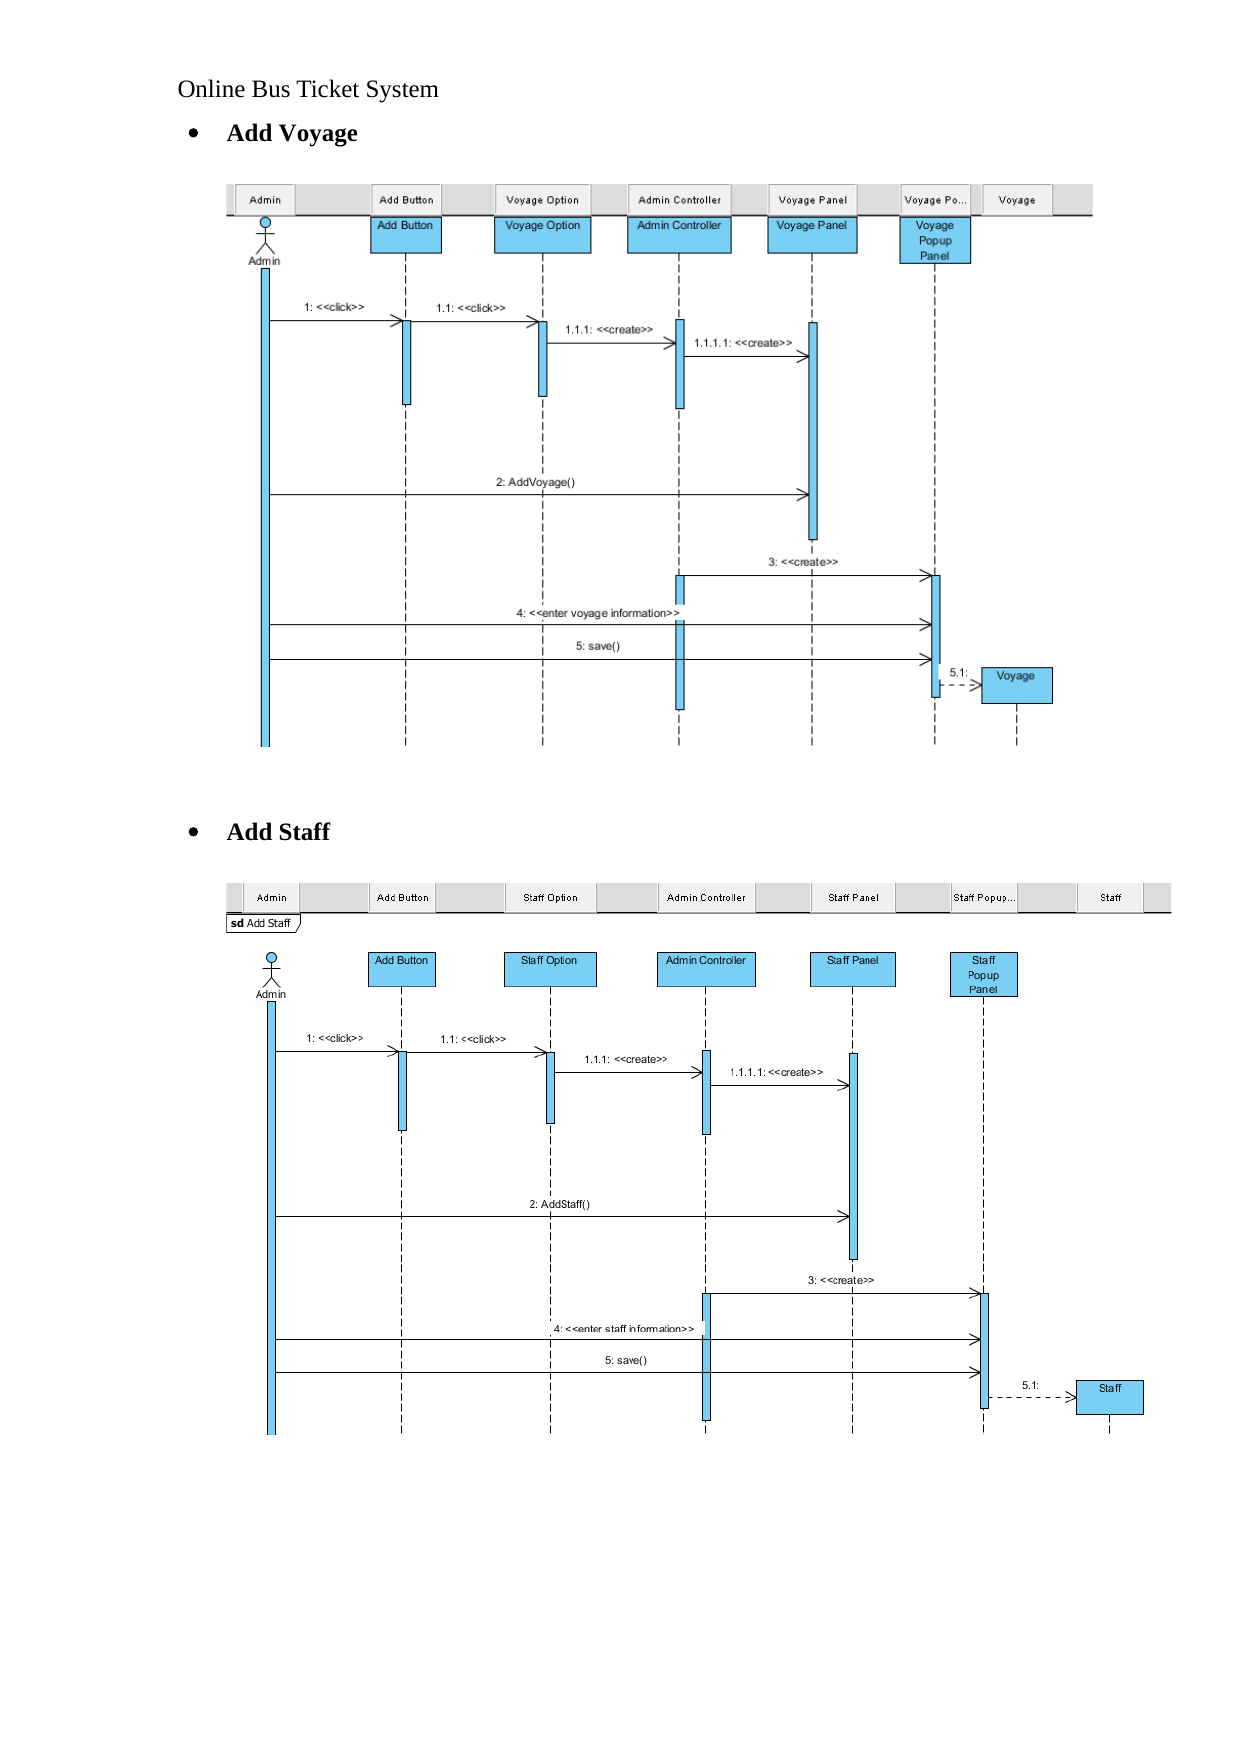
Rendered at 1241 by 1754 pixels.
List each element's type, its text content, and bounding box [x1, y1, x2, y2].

picture [226, 184, 1093, 747]
picture [226, 883, 1172, 1435]
list Add Staff [189, 817, 1093, 846]
list Add Voyage [189, 118, 1093, 147]
